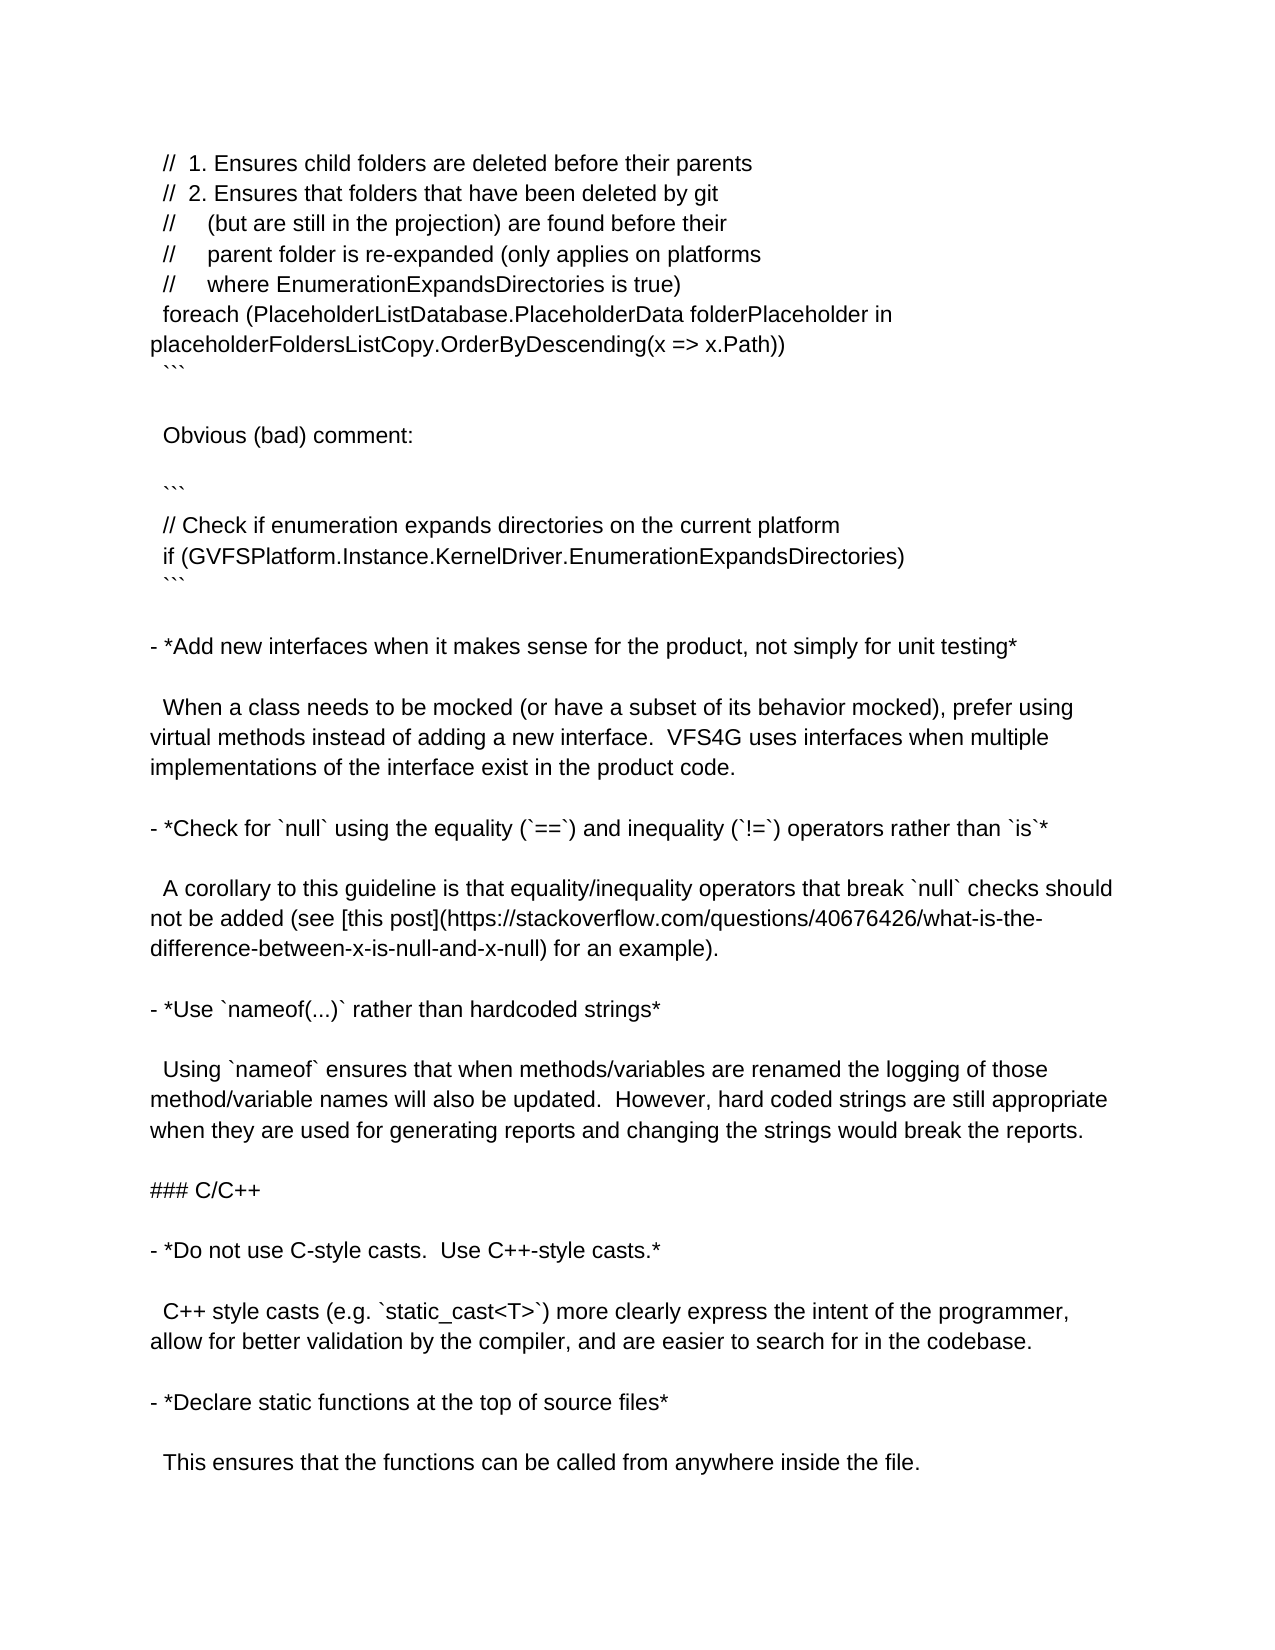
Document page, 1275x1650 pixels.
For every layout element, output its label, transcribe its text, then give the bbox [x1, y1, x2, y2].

text Using `nameof` ensures that when methods/variables are renamed the logging of those method/variable names will also be updated. However, hard coded strings are still appropriate when they are used for generating reports and changing the strings would break the reports. [150, 1056, 1125, 1143]
text - *Use `nameof(...)` rather than hardcoded strings* [150, 996, 1125, 1022]
text // parent folder is re-expanded (only applies on platforms [150, 241, 1125, 267]
text ``` [150, 361, 1125, 388]
text // where EnumerationExpandsDirectories is true) [150, 271, 1125, 297]
text ``` [150, 482, 1125, 509]
text When a class needs to be mocked (or have a subset of its behavior mocked), prefer using virtual methods instead of adding a new interface. VFS4G uses interfaces when multiple implementations of the interface exist in the product code. [150, 694, 1125, 781]
text - *Declare static functions at the top of source files* [150, 1388, 1125, 1415]
text - *Check for `null` using the equality (`==`) and inequality (`!=`) operators rather than `is`* [150, 814, 1125, 841]
text ### C/C++ [150, 1177, 1125, 1203]
text Obvious (bad) comment: [150, 422, 1125, 448]
text if (GVFSPlatform.Instance.KernelDriver.EnumerationExpandsDirectories) [150, 543, 1125, 569]
text // Check if enumeration expands directories on the current platform [150, 512, 1125, 539]
text // 2. Ensures that folders that have been deleted by git [150, 180, 1125, 207]
text C++ style casts (e.g. `static_cast<T>`) more clearly express the intent of the programmer, allow for better validation by the compiler, and are easier to search for in the codebase. [150, 1298, 1125, 1354]
text - *Do not use C-style casts. Use C++-style casts.* [150, 1237, 1125, 1264]
text foreach (PlaceholderListDatabase.PlaceholderData folderPlaceholder in placeholderFoldersListCopy.OrderByDescending(x => x.Path)) [150, 301, 1125, 358]
text ``` [150, 573, 1125, 599]
text - *Add new interfaces when it makes sense for the product, not simply for unit testing* [150, 633, 1125, 660]
text This ensures that the functions can be called from anywhere inside the file. [150, 1449, 1125, 1475]
text A corollary to this guideline is that equality/inequality operators that break `null` checks should not be added (see [this post](https://stackoverflow.com/questions/40676426/what-is-the-difference-between-x-is-null-and-x-null) for an example). [150, 875, 1125, 962]
text // (but are still in the projection) are found before their [150, 210, 1125, 237]
text // 1. Ensures child folders are deleted before their parents [150, 150, 1125, 176]
